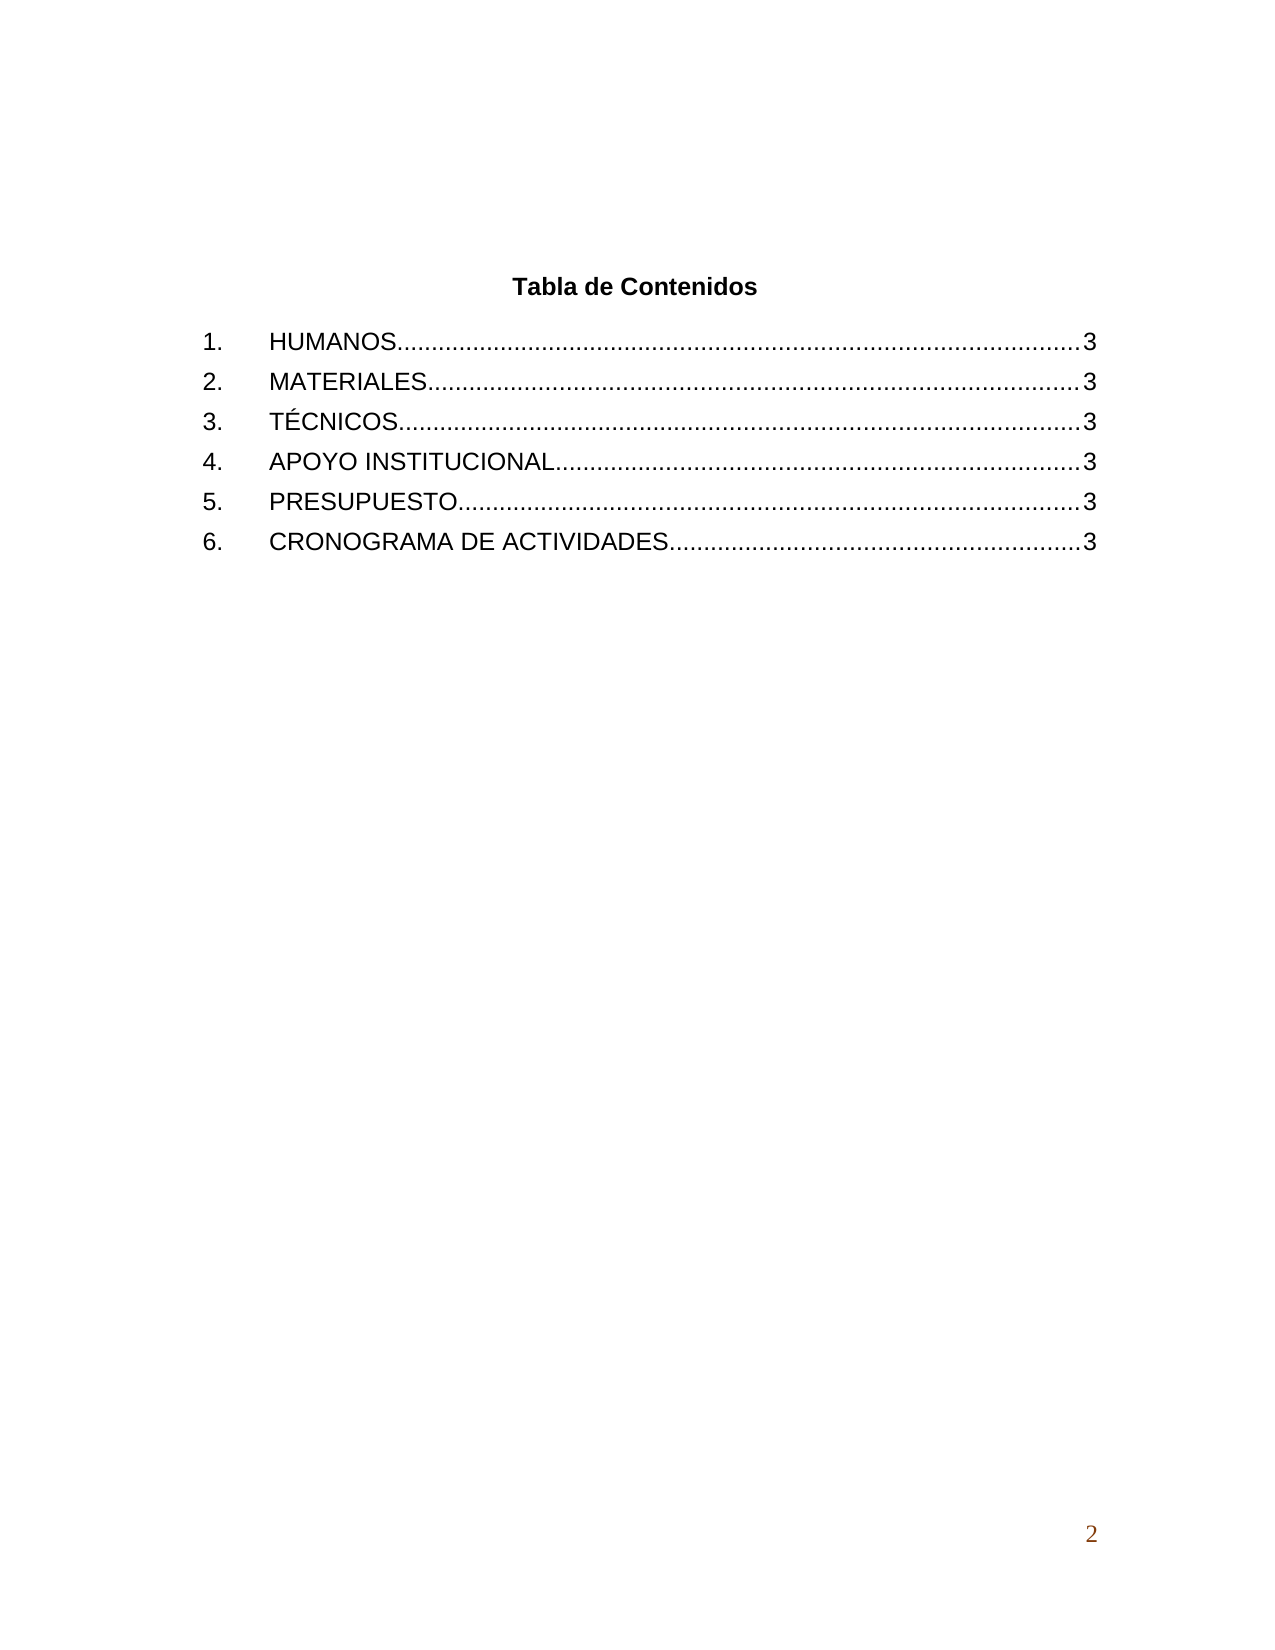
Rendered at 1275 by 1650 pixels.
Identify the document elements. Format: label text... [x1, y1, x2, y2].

text Tabla de Contenidos [177, 272, 1093, 300]
text 2. MATERIALES 3 [202, 367, 1093, 396]
text 6. CRONOGRAMA DE ACTIVIDADES 3 [202, 527, 1093, 556]
text 5. PRESUPUESTO 3 [202, 487, 1093, 516]
text 4. APOYO INSTITUCIONAL 3 [202, 447, 1093, 476]
text 1. HUMANOS 3 [202, 327, 1093, 356]
text 3. TÉCNICOS 3 [202, 407, 1093, 436]
